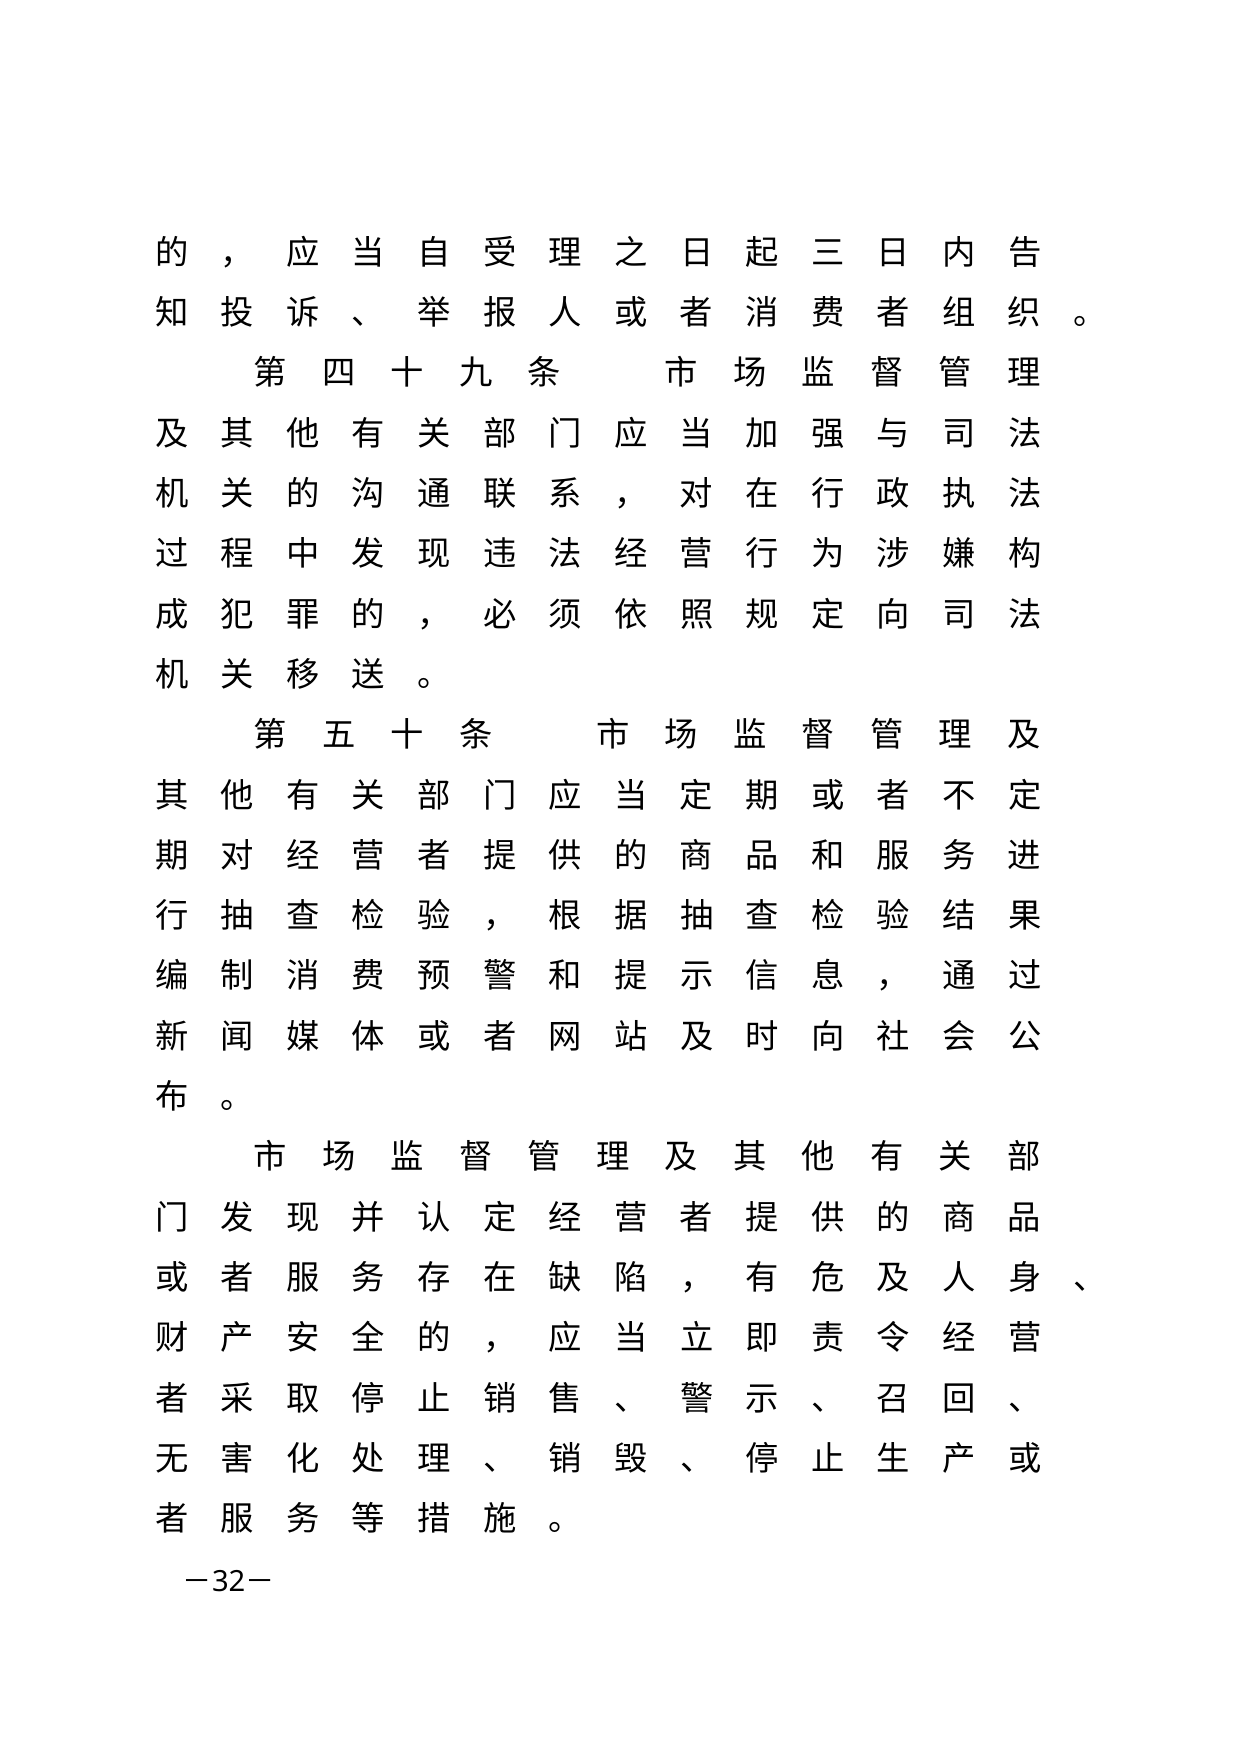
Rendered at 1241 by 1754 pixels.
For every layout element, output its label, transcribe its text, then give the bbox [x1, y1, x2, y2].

text 第五十条 市场监督管理及其他有关部门应当定期或者不定期对经营者提供的商品和服务进行抽查检验，根据抽查检验结果编制消费预警和提示信息，通过新闻媒体或者网站及时向社会公布。 [155, 702, 1073, 1124]
text 第四十九条 市场监督管理及其他有关部门应当加强与司法机关的沟通联系，对在行政执法过程中发现违法经营行为涉嫌构成犯罪的，必须依照规定向司法机关移送。 [155, 340, 1073, 702]
text 市场监督管理及其他有关部门发现并认定经营者提供的商品或者服务存在缺陷，有危及人身、财产安全的，应当立即责令经营者采取停止销售、警示、召回、无害化处理、销毁、停止生产或者服务等措施。 [155, 1124, 1073, 1546]
